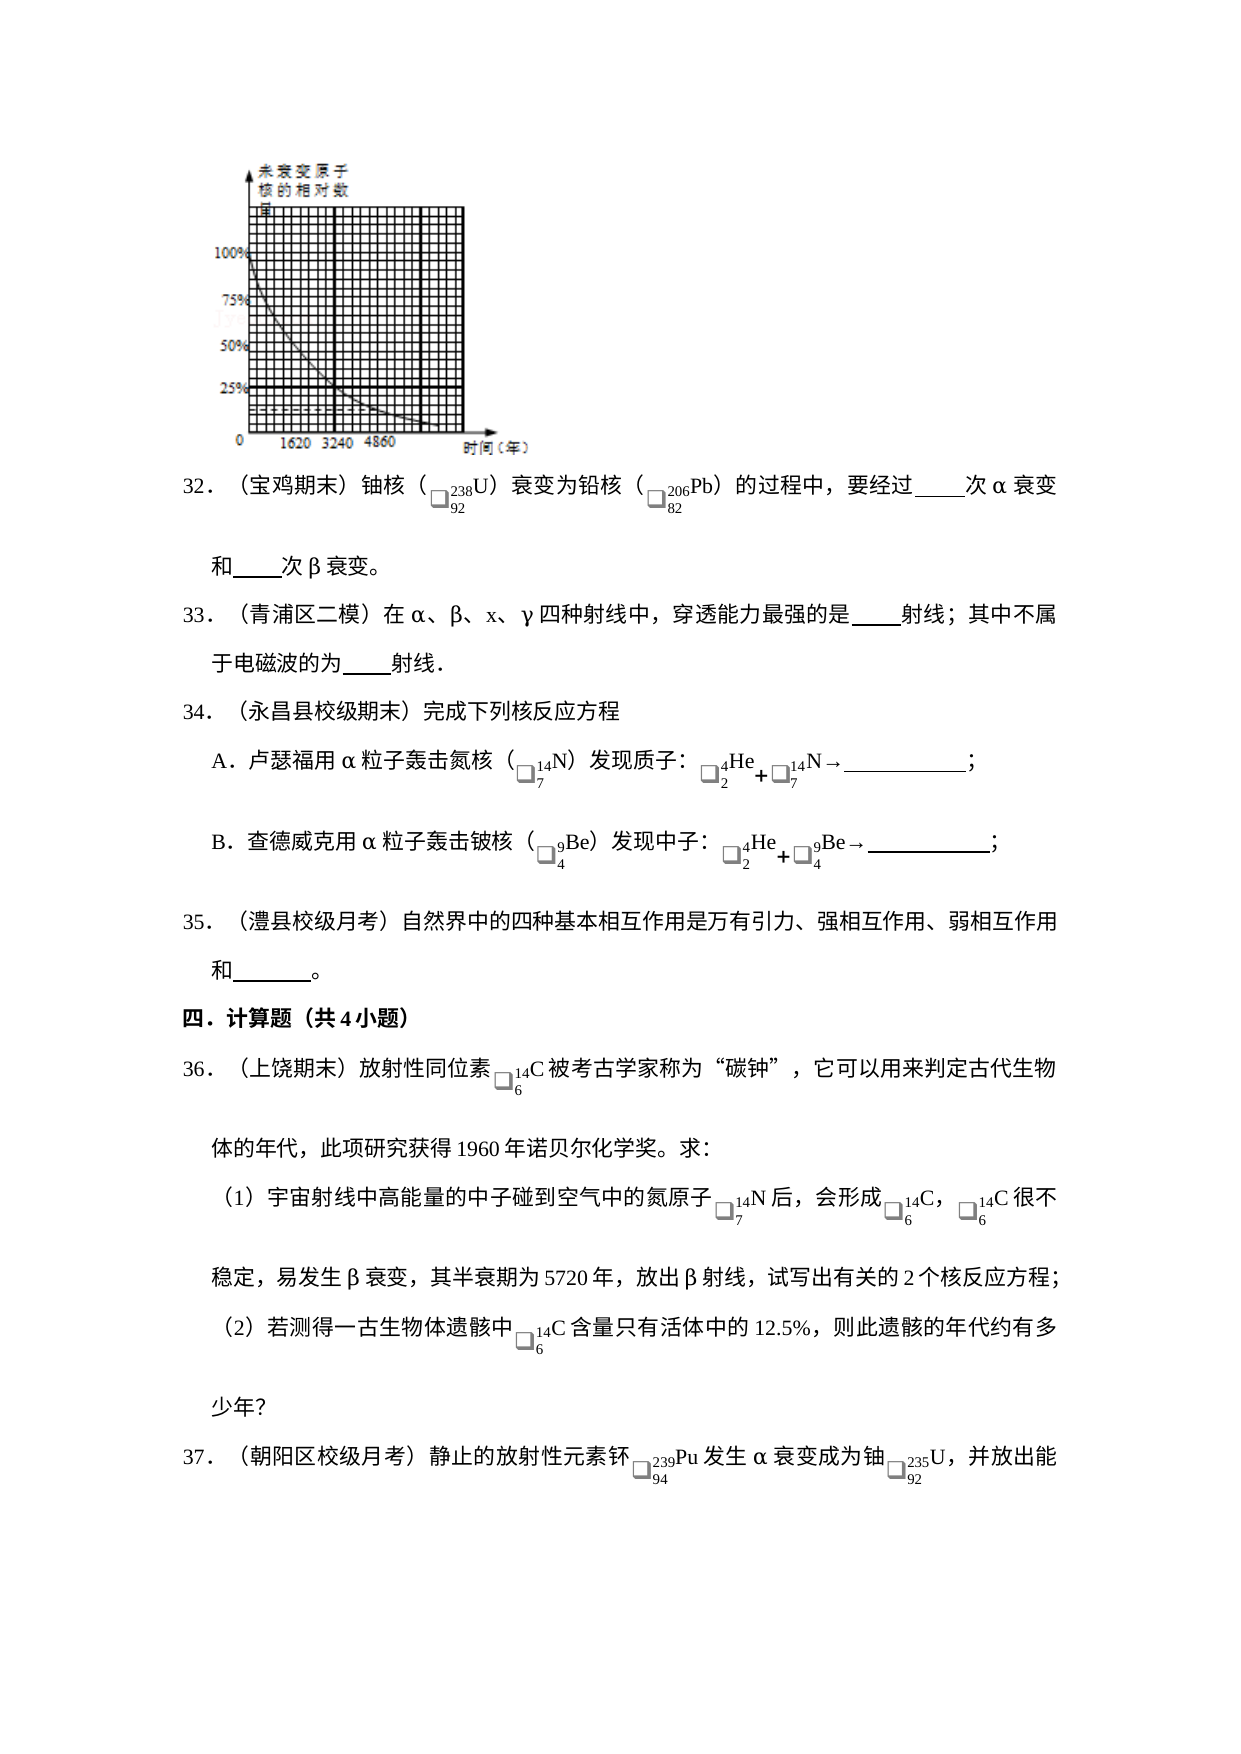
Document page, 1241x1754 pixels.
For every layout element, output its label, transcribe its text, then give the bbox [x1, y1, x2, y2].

text 33．（青浦区二模）在α、β、x、γ四种射线中，穿透能力最强的是 射线；其中不属于电磁波的为 射线． [183, 597, 1058, 678]
text 32．（宝鸡期末）铀核（U）衰变为铅核（Pb）的过程中，要经过 次α衰变和 次β衰变。 [183, 467, 1058, 581]
text 35．（澧县校级月考）自然界中的四种基本相互作用是万有引力、强相互作用、弱相互作用和 。 [183, 904, 1058, 985]
text 34．（永昌县校级期末）完成下列核反应方程 [183, 694, 1058, 726]
text （2）若测得一古生物体遗骸中C含量只有活体中的12.5%，则此遗骸的年代约有多少年？ [211, 1308, 1058, 1422]
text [183, 1438, 1058, 1503]
text 四．计算题（共4小题） [183, 1001, 1058, 1033]
text （1）宇宙射线中高能量的中子碰到空气中的氮原子N后，会形成C，C很不稳定，易发生β衰变，其半衰期为5720年，放出β射线，试写出有关的2个核反应方程； [211, 1179, 1058, 1292]
text B．查德威克用α粒子轰击铍核（Be）发现中子：HeBe→ ； [211, 823, 1058, 888]
picture [211, 162, 529, 455]
text A．卢瑟福用α粒子轰击氮核（N）发现质子：HeN→ ； [211, 742, 1058, 807]
text 36．（上饶期末）放射性同位素C被考古学家称为“碳钟”，它可以用来判定古代生物体的年代，此项研究获得1960年诺贝尔化学奖。求： [183, 1049, 1058, 1163]
